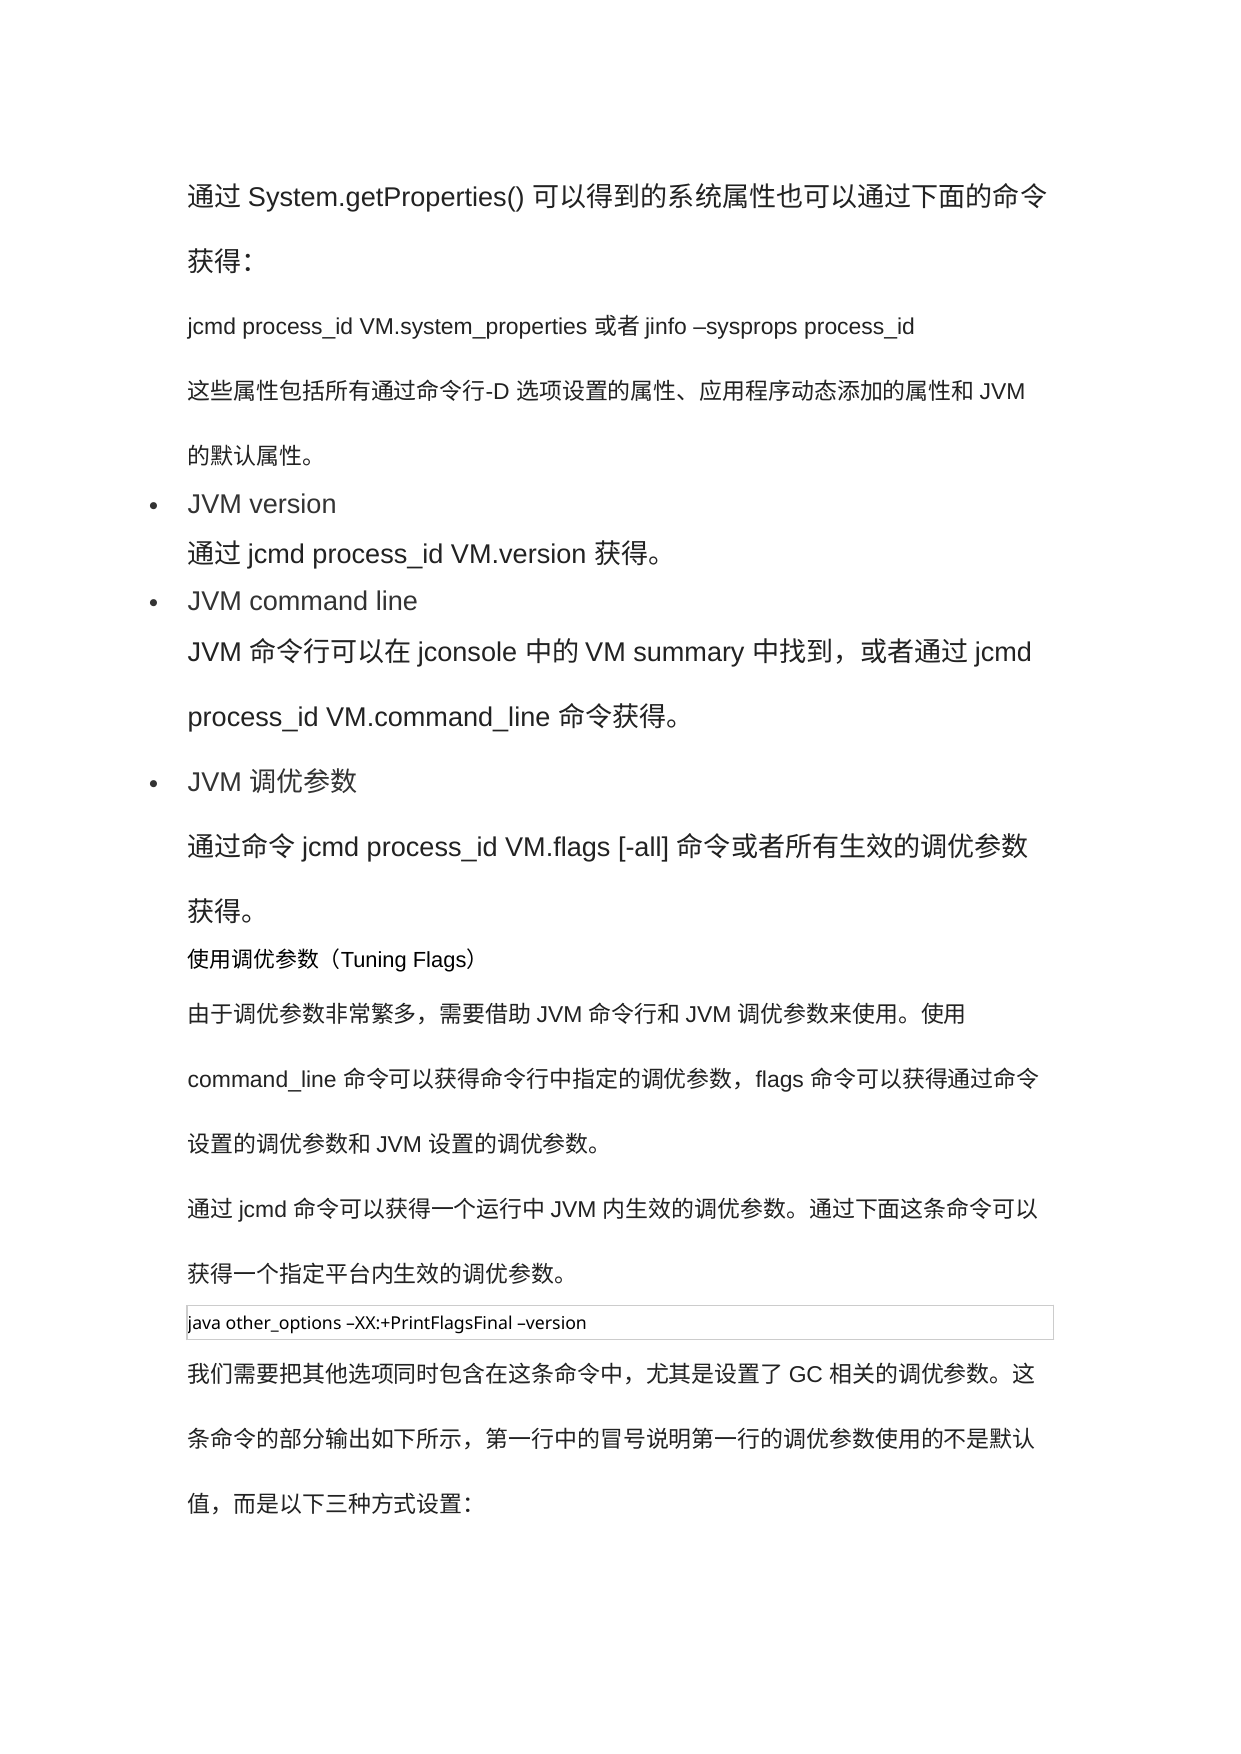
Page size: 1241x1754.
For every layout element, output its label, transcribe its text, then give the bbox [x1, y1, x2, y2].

text JVM 命令行可以在 jconsole 中的 VM summary 中找到，或者通过 jcmd process_id VM.command_line 命令获得。 [187, 617, 1053, 747]
text java other_options –XX:+PrintFlagsFinal –version [188, 1306, 1053, 1339]
text 使用调优参数（Tuning Flags） [187, 942, 1053, 974]
text 通过 jcmd process_id VM.version 获得。 [187, 519, 1053, 584]
text 通过 System.getProperties() 可以得到的系统属性也可以通过下面的命令获得： [187, 162, 1053, 292]
text 这些属性包括所有通过命令行-D 选项设置的属性、应用程序动态添加的属性和 JVM 的默认属性。 [187, 357, 1053, 487]
text 我们需要把其他选项同时包含在这条命令中，尤其是设置了 GC 相关的调优参数。这条命令的部分输出如下所示，第一行中的冒号说明第一行的调优参数使用的不是默认值，而是以下三种方式设置： [187, 1340, 1053, 1535]
list JVM 调优参数 [150, 747, 1053, 812]
text 由于调优参数非常繁多，需要借助 JVM 命令行和 JVM 调优参数来使用。使用 command_line 命令可以获得命令行中指定的调优参数，flags 命令可以获得通过命令设置的调优参数和 JVM 设置的调优参数。 [187, 979, 1053, 1174]
text 通过命令 jcmd process_id VM.flags [-all] 命令或者所有生效的调优参数获得。 [187, 812, 1053, 942]
list JVM version [150, 487, 1053, 519]
text 通过 jcmd 命令可以获得一个运行中 JVM 内生效的调优参数。通过下面这条命令可以获得一个指定平台内生效的调优参数。 [187, 1174, 1053, 1304]
list JVM command line [150, 584, 1053, 617]
text jcmd process_id VM.system_properties 或者 jinfo –sysprops process_id [187, 292, 1053, 357]
